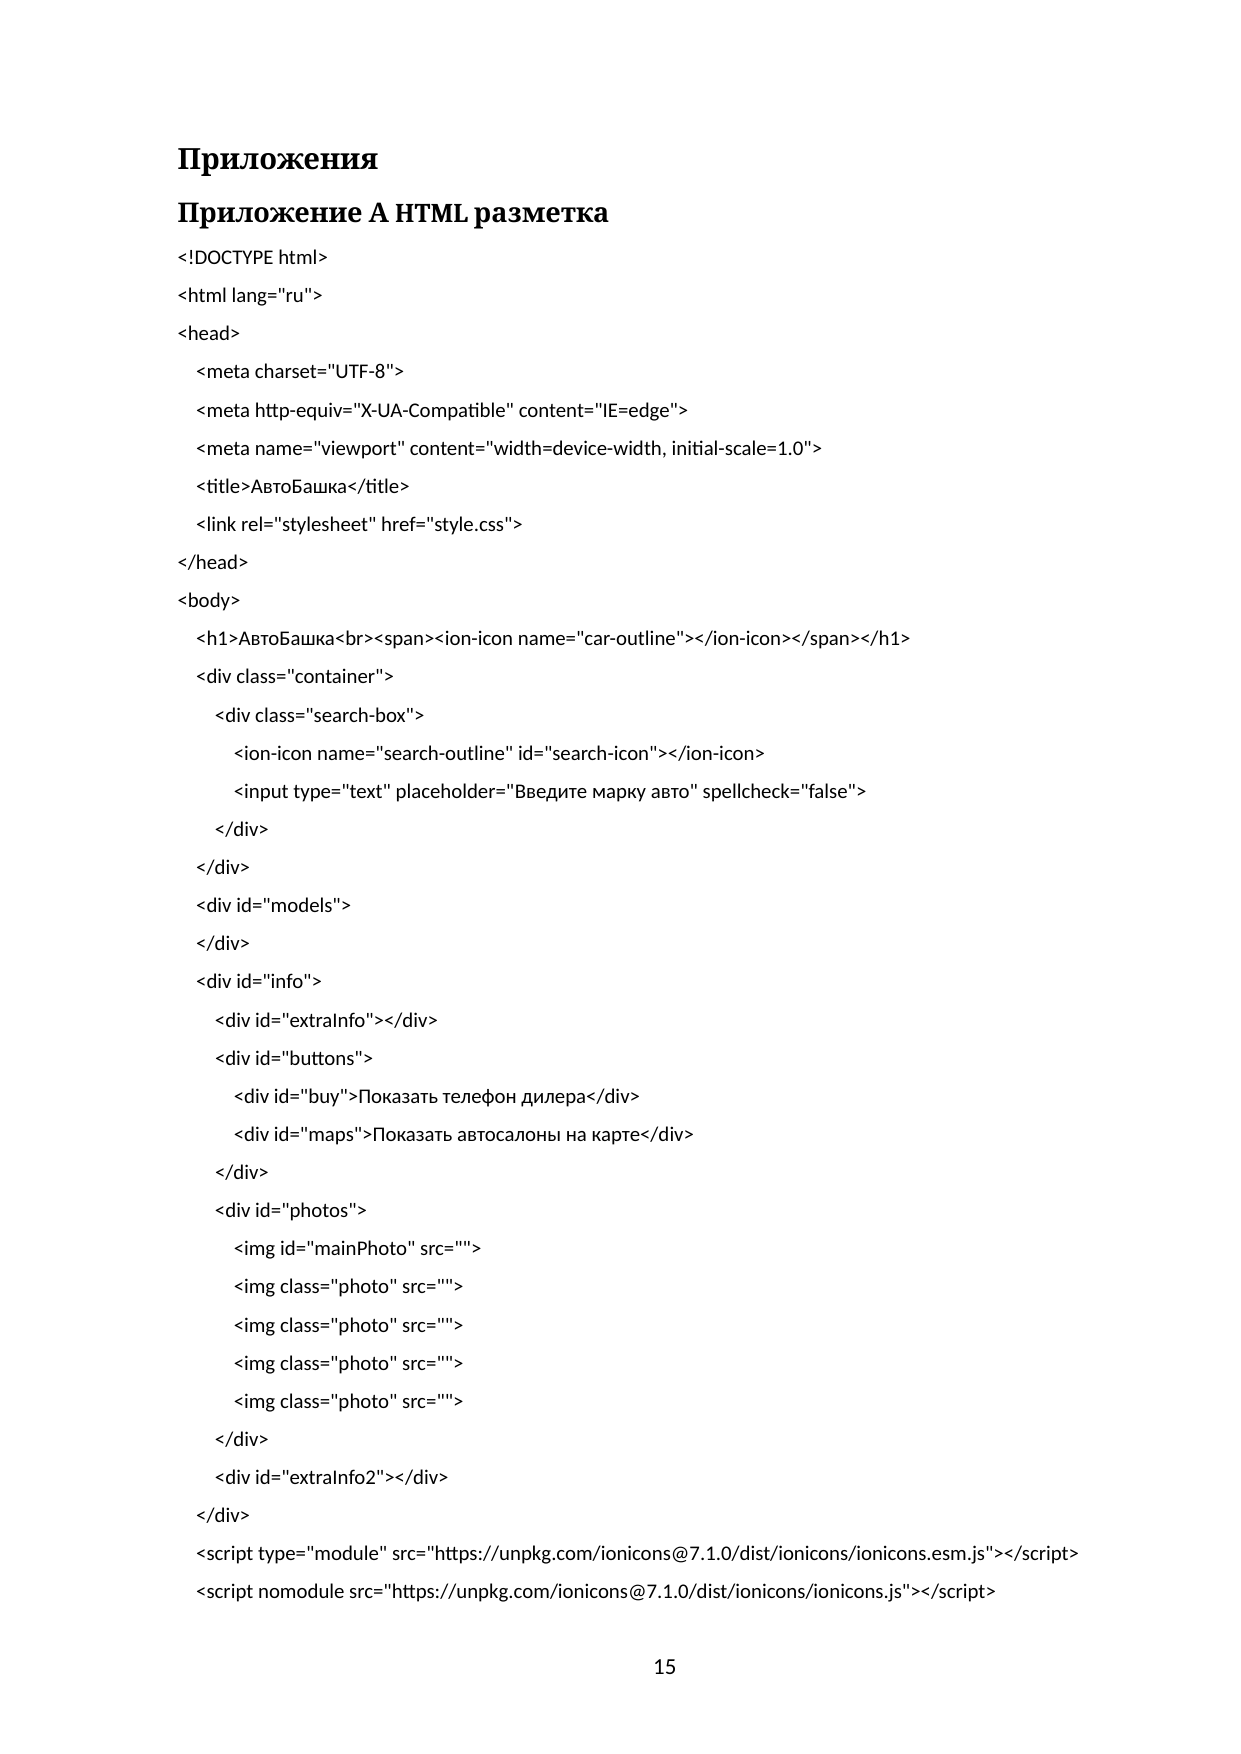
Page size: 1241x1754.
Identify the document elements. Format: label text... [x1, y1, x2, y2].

text <meta charset="UTF-8"> [177, 359, 1152, 384]
text <img class="photo" src=""> [177, 1350, 1152, 1375]
text <div id="info"> [177, 969, 1152, 994]
text </div> [177, 1502, 1152, 1528]
text <html lang="ru"> [177, 282, 1152, 308]
text <div class="container"> [177, 664, 1152, 689]
text </div> [177, 816, 1152, 842]
text <img id="mainPhoto" src=""> [177, 1236, 1152, 1261]
text </div> [177, 1426, 1152, 1452]
text <div id="maps">Показать автосалоны на карте</div> [177, 1121, 1152, 1147]
text <div id="buy">Показать телефон дилера</div> [177, 1083, 1152, 1108]
text <img class="photo" src=""> [177, 1274, 1152, 1299]
text <div id="photos"> [177, 1197, 1152, 1223]
text </div> [177, 1159, 1152, 1185]
text <script type="module" src="https://unpkg.com/ionicons@7.1.0/dist/ionicons/ionicons.esm.js"></script> [177, 1541, 1152, 1566]
text <head> [177, 321, 1152, 346]
text <ion-icon name="search-outline" id="search-icon"></ion-icon> [177, 740, 1152, 765]
text <div class="search-box"> [177, 702, 1152, 727]
text <div id="extraInfo"></div> [177, 1007, 1152, 1032]
text </head> [177, 549, 1152, 575]
text <script nomodule src="https://unpkg.com/ionicons@7.1.0/dist/ionicons/ionicons.js"></script> [177, 1579, 1152, 1604]
text <div id="extraInfo2"></div> [177, 1464, 1152, 1490]
text <title>АвтоБашка</title> [177, 473, 1152, 498]
text <div id="buttons"> [177, 1045, 1152, 1070]
text </div> [177, 854, 1152, 880]
subtitle Приложения [177, 143, 1152, 177]
subtitle Приложение А HTML разметка [177, 198, 1152, 229]
text <link rel="stylesheet" href="style.css"> [177, 511, 1152, 537]
text <meta http-equiv="X-UA-Compatible" content="IE=edge"> [177, 397, 1152, 422]
text <div id="models"> [177, 892, 1152, 918]
text <h1>АвтоБашка<br><span><ion-icon name="car-outline"></ion-icon></span></h1> [177, 626, 1152, 651]
text <img class="photo" src=""> [177, 1312, 1152, 1337]
text <input type="text" placeholder="Введите марку авто" spellcheck="false"> [177, 778, 1152, 803]
text <meta name="viewport" content="width=device-width, initial-scale=1.0"> [177, 435, 1152, 460]
text <img class="photo" src=""> [177, 1388, 1152, 1413]
text <!DOCTYPE html> [177, 244, 1152, 270]
text <body> [177, 587, 1152, 613]
text </div> [177, 931, 1152, 956]
